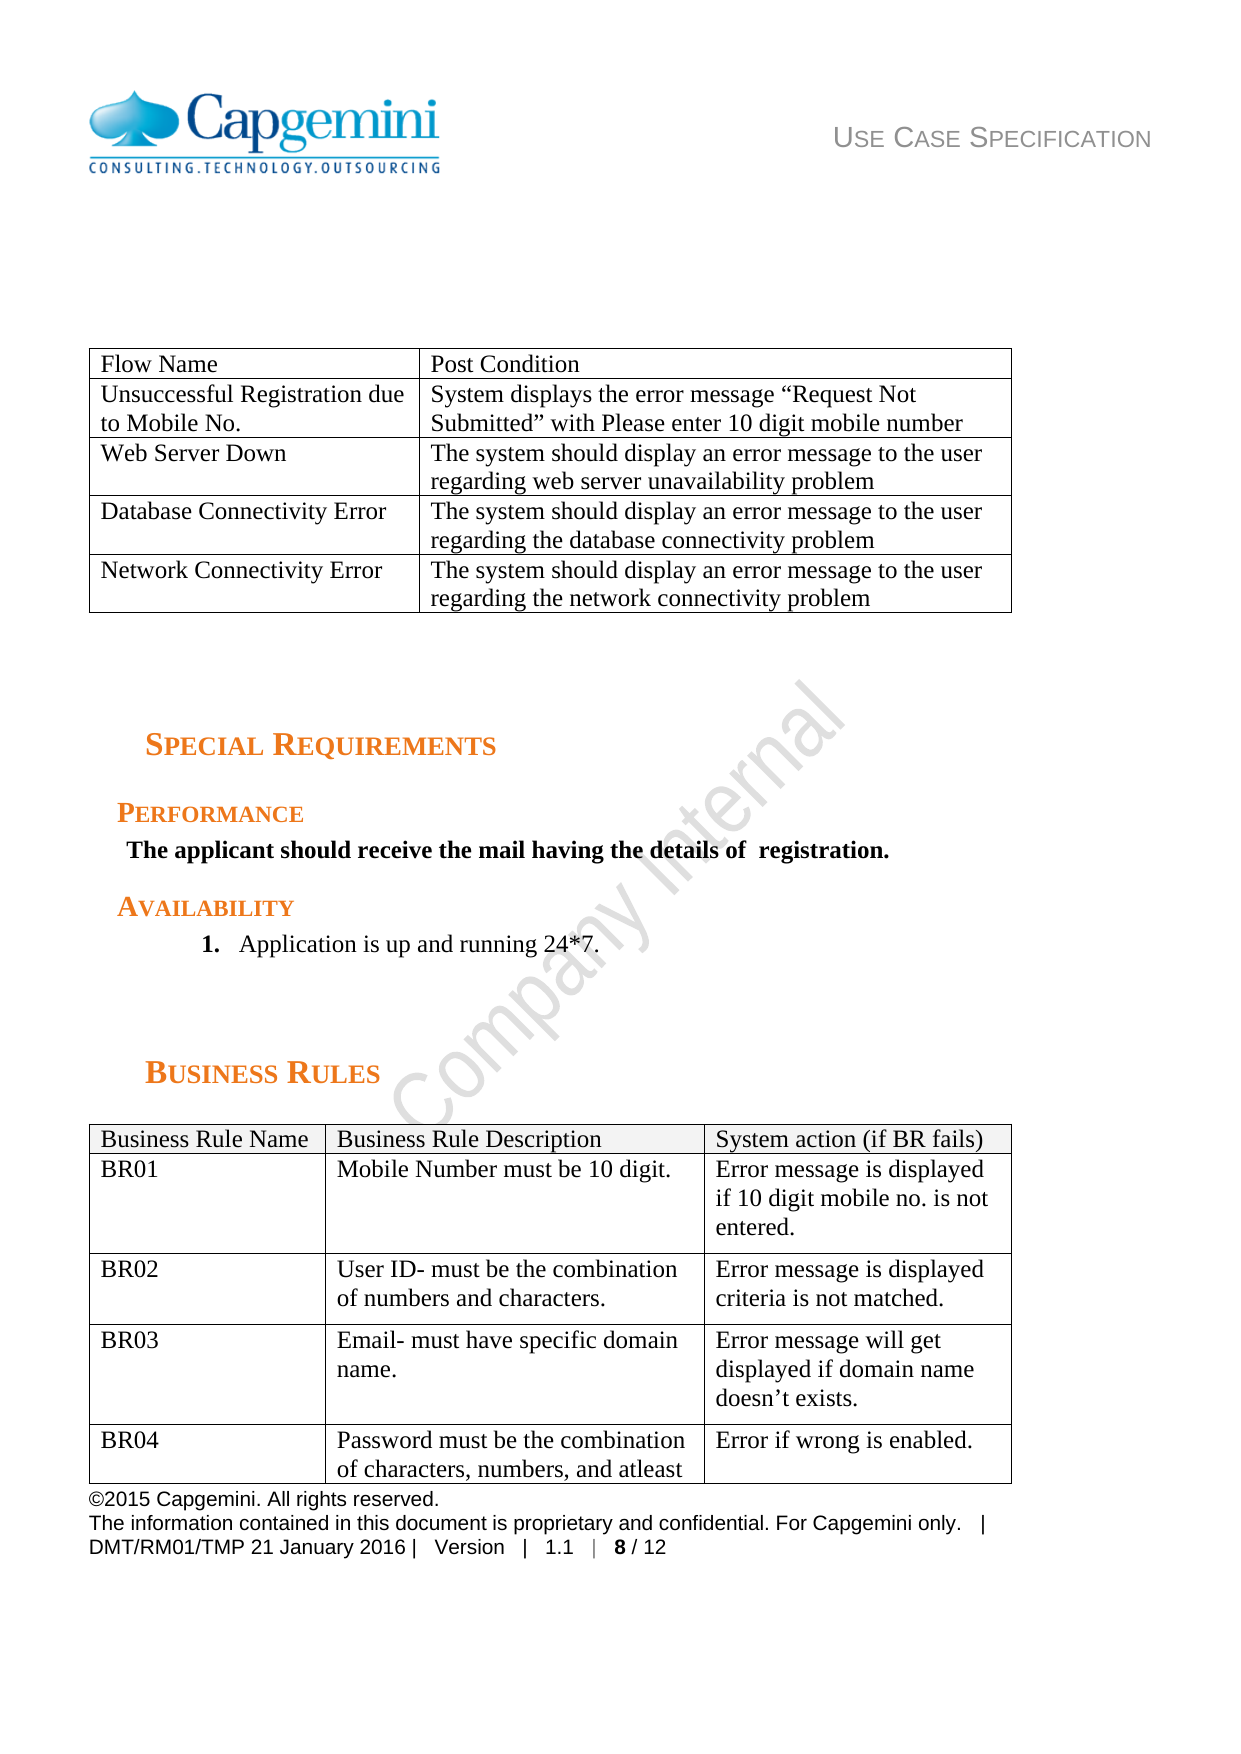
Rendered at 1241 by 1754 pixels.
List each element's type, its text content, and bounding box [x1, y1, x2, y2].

table_header Business Rule Description [326, 1125, 704, 1153]
subtitle Business Rules [145, 1052, 1152, 1091]
table_cell User ID- must be the combination of numbers and characters. [326, 1254, 704, 1324]
table_cell Web Server Down [90, 438, 419, 495]
table_cell BR02 [90, 1254, 325, 1324]
table_cell Error message is displayed criteria is not matched. [705, 1254, 1011, 1324]
table_cell Mobile Number must be 10 digit. [326, 1154, 704, 1253]
table_cell Error message is displayed if 10 digit mobile no. is not entered. [705, 1154, 1011, 1253]
table_header Business Rule Name [90, 1125, 325, 1153]
subtitle Availability [117, 889, 1152, 922]
table_header Flow Name [90, 349, 419, 378]
table_cell Error message will get displayed if domain name doesn’t exists. [705, 1325, 1011, 1424]
table_cell BR03 [90, 1325, 325, 1424]
table_cell Unsuccessful Registration due to Mobile No. [90, 379, 419, 437]
table_cell BR01 [90, 1154, 325, 1253]
table_cell BR04 [90, 1425, 325, 1482]
table_cell The system should display an error message to the user regarding web server unavailability problem [420, 438, 1011, 495]
table_cell System displays the error message “Request Not Submitted” with Please enter 10 digit mobile number [420, 379, 1011, 437]
table_header System action (if BR fails) [705, 1125, 1011, 1153]
table_cell The system should display an error message to the user regarding the database connectivity problem [420, 496, 1011, 554]
subtitle Special Requirements [145, 724, 1152, 763]
table_cell Network Connectivity Error [90, 555, 419, 612]
table_cell Database Connectivity Error [90, 496, 419, 554]
picture [87, 89, 443, 177]
table_cell The system should display an error message to the user regarding the network connectivity problem [420, 555, 1011, 612]
table_cell Email- must have specific domain name. [326, 1325, 704, 1424]
text The applicant should receive the mail having the details of registration. [89, 835, 1152, 864]
table_cell Password must be the combination of characters, numbers, and atleast 1 special character and length must be minimum 8 characters. [326, 1425, 704, 1482]
subtitle Performance [117, 795, 1152, 829]
table_header Post Condition [420, 349, 1011, 378]
list Application is up and running 24*7. [201, 929, 1152, 957]
table_cell Error if wrong is enabled. [705, 1425, 1011, 1482]
